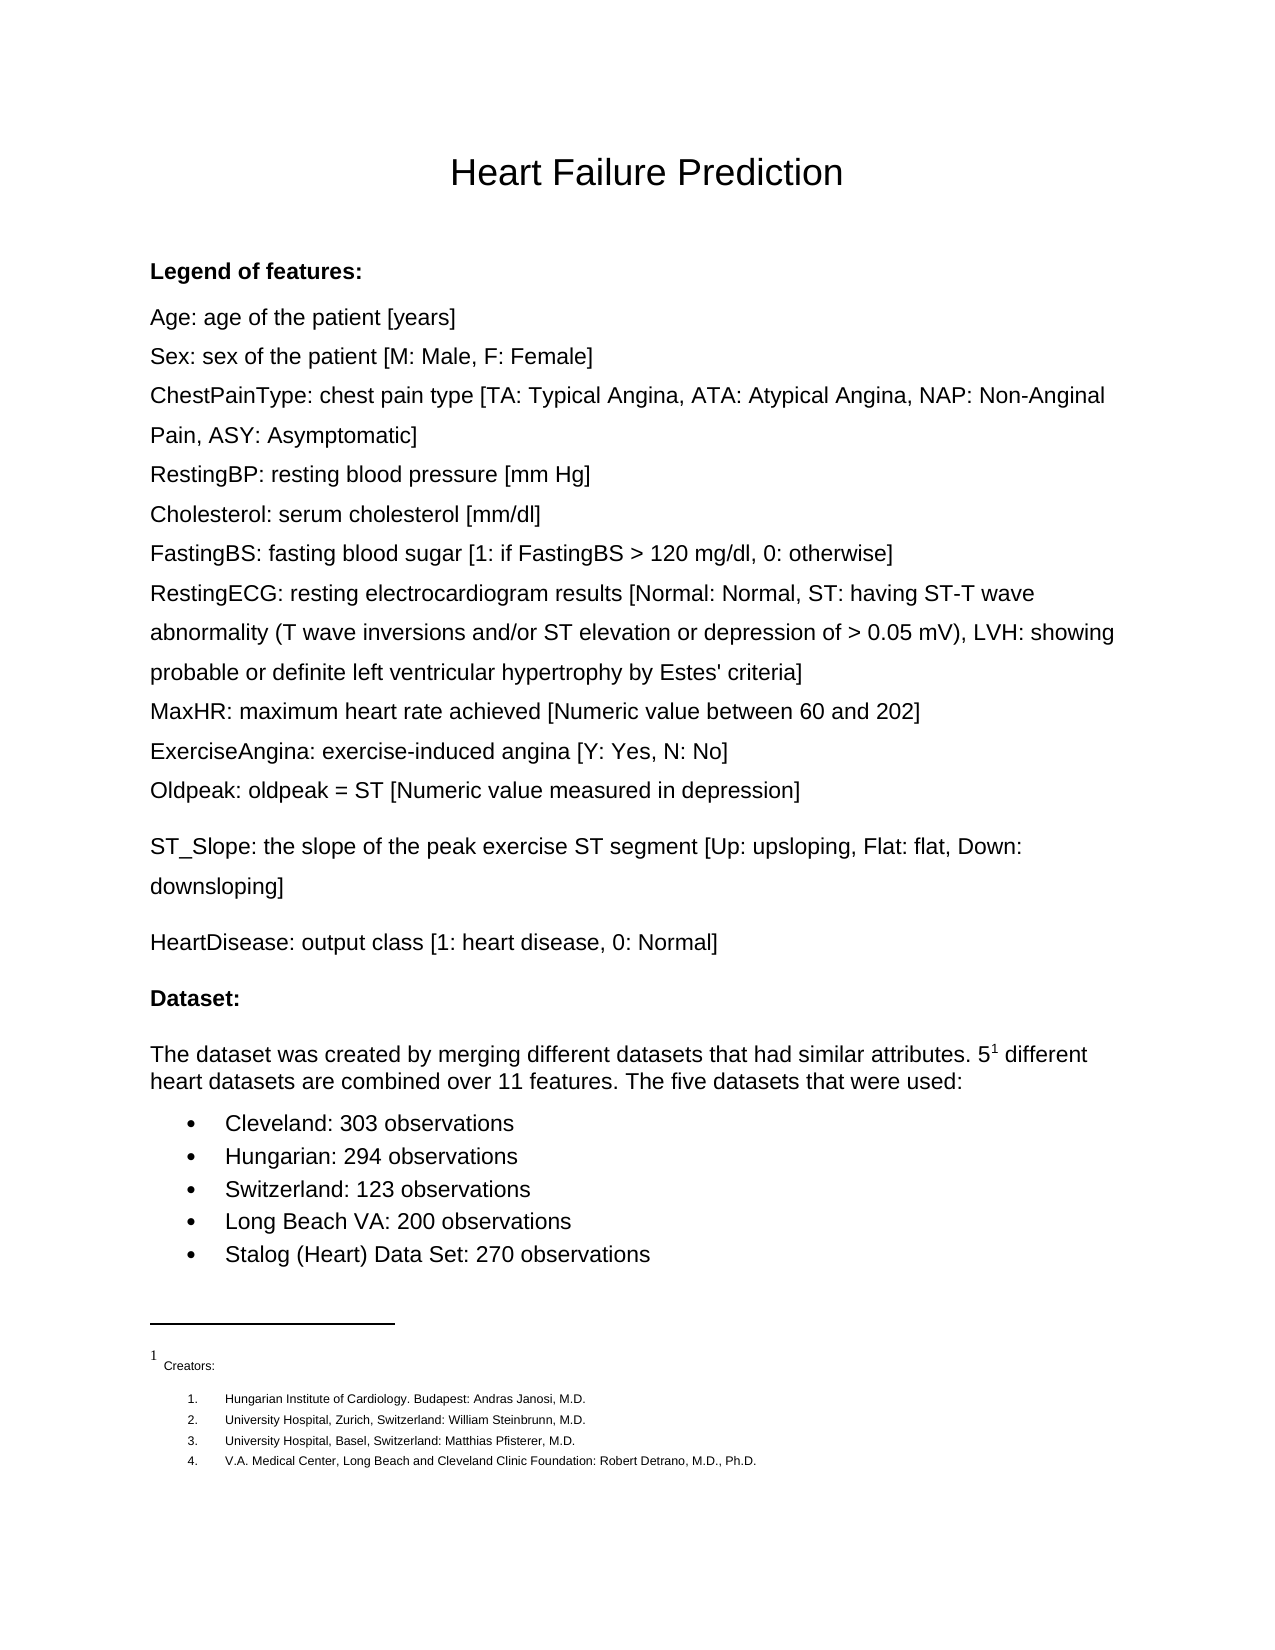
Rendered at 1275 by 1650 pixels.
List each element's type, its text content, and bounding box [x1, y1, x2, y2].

text Legend of features: [150, 258, 1125, 285]
text Age: age of the patient [years] Sex: sex of the patient [M: Male, F: Female] ChestPainType: chest pain type [TA: Typical Angina, ATA: Atypical Angina, NAP: Non-Anginal Pain, ASY: Asymptomatic] RestingBP: resting blood pressure [mm Hg] Cholesterol: serum cholesterol [mm/dl] FastingBS: fasting blood sugar [1: if FastingBS > 120 mg/dl, 0: otherwise] RestingECG: resting electrocardiogram results [Normal: Normal, ST: having ST-T wave abnormality (T wave inversions and/or ST elevation or depression of > 0.05 mV), LVH: showing probable or definite left ventricular hypertrophy by Estes' criteria] MaxHR: maximum heart rate achieved [Numeric value between 60 and 202] ExerciseAngina: exercise-induced angina [Y: Yes, N: No] Oldpeak: oldpeak = ST [Numeric value measured in depression] [150, 303, 1125, 803]
text Heart Failure Prediction [150, 150, 1125, 193]
text ST_Slope: the slope of the peak exercise ST segment [Up: upsloping, Flat: flat, Down: downsloping] [150, 833, 1125, 899]
list Cleveland: 303 observations [187, 1110, 1125, 1137]
text Dataset: [150, 985, 1125, 1011]
list Hungarian: 294 observations [187, 1143, 1125, 1169]
list Switzerland: 123 observations [187, 1176, 1125, 1202]
text The dataset was created by merging different datasets that had similar attributes. 5 different heart datasets are combined over 11 features. The five datasets that were used: [150, 1041, 1125, 1094]
list Long Beach VA: 200 observations [187, 1208, 1125, 1234]
list Stalog (Heart) Data Set: 270 observations [187, 1241, 1125, 1267]
text HeartDisease: output class [1: heart disease, 0: Normal] [150, 929, 1125, 955]
